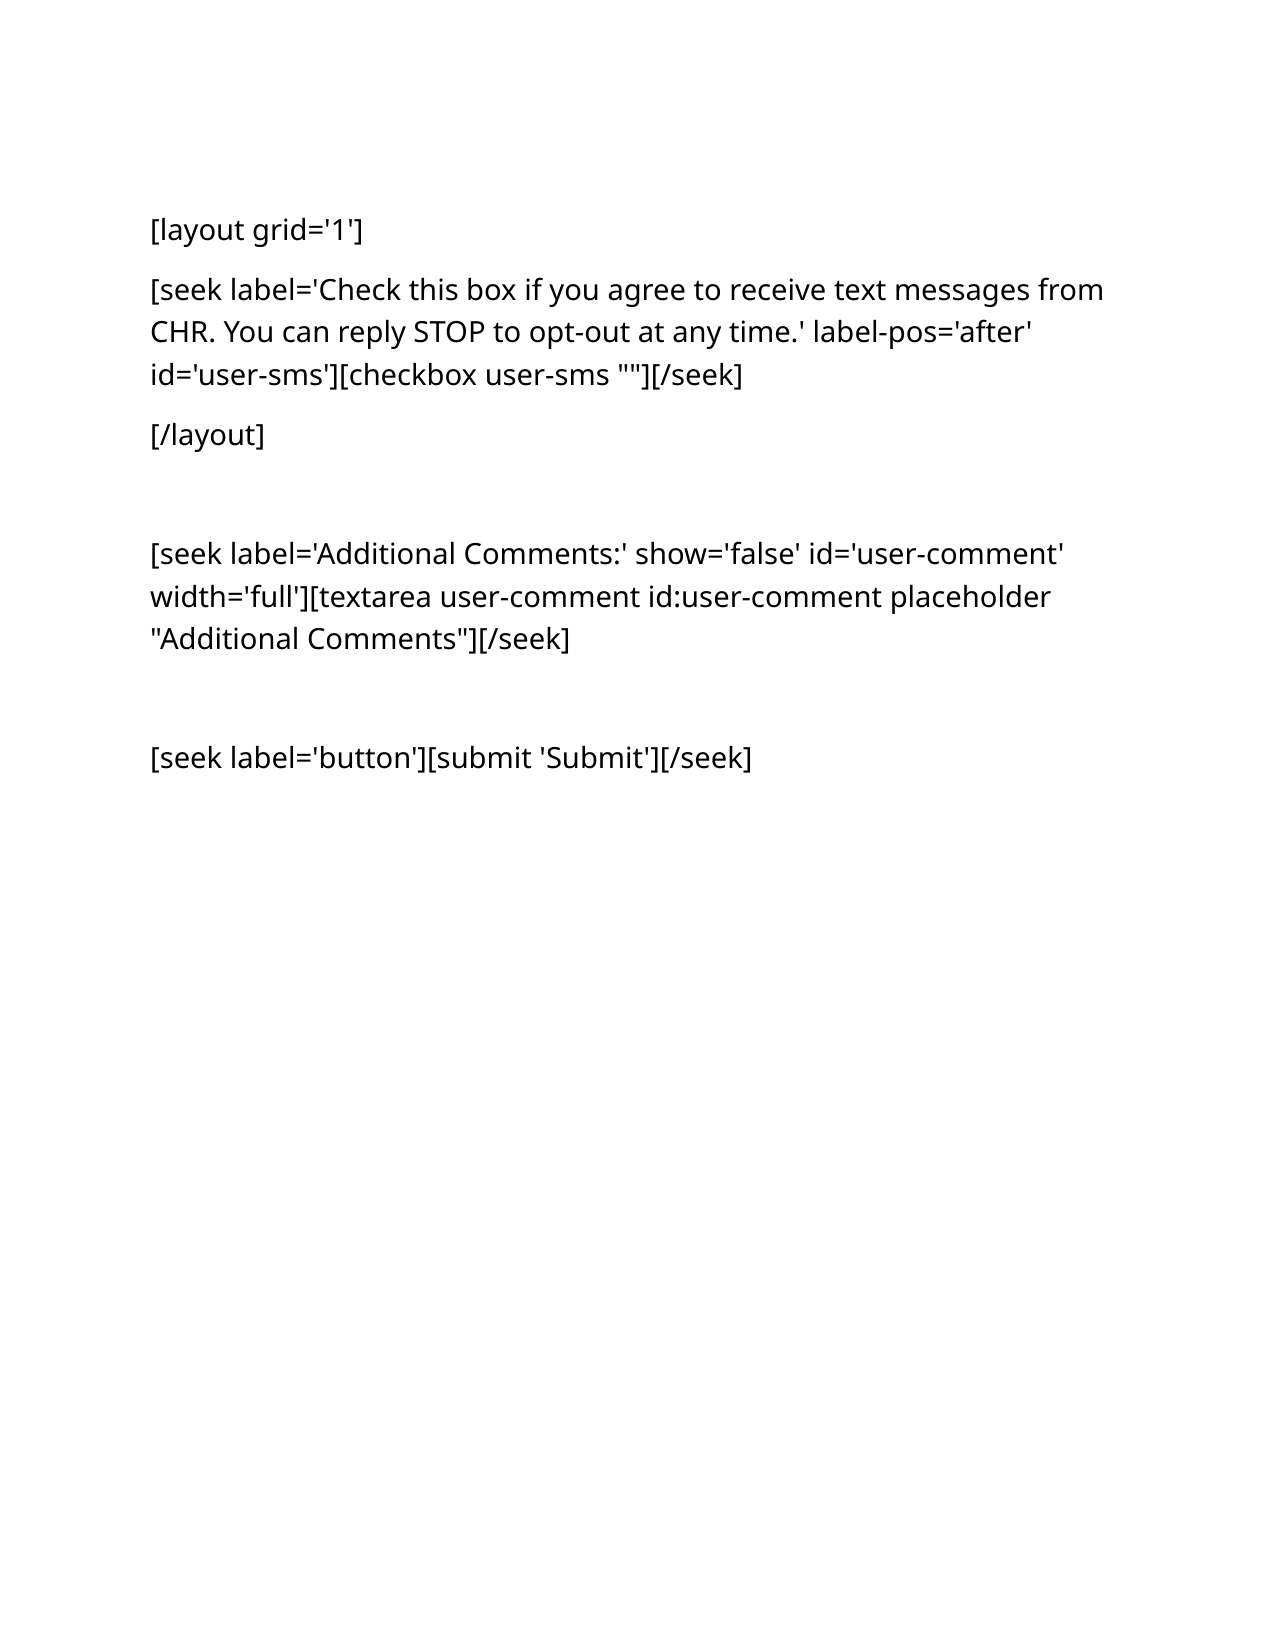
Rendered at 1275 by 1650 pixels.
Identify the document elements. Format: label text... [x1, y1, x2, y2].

text [seek label='Additional Comments:' show='false' id='user-comment' width='full'][textarea user-comment id:user-comment placeholder "Additional Comments"][/seek] [150, 533, 1125, 658]
text [layout grid='1'] [150, 209, 1125, 249]
text [seek label='Check this box if you agree to receive text messages from CHR. You can reply STOP to opt-out at any time.' label-pos='after' id='user-sms'][checkbox user-sms ""][/seek] [150, 269, 1125, 394]
text [/layout] [150, 414, 1125, 454]
text [seek label='button'][submit 'Submit'][/seek] [150, 738, 1125, 777]
